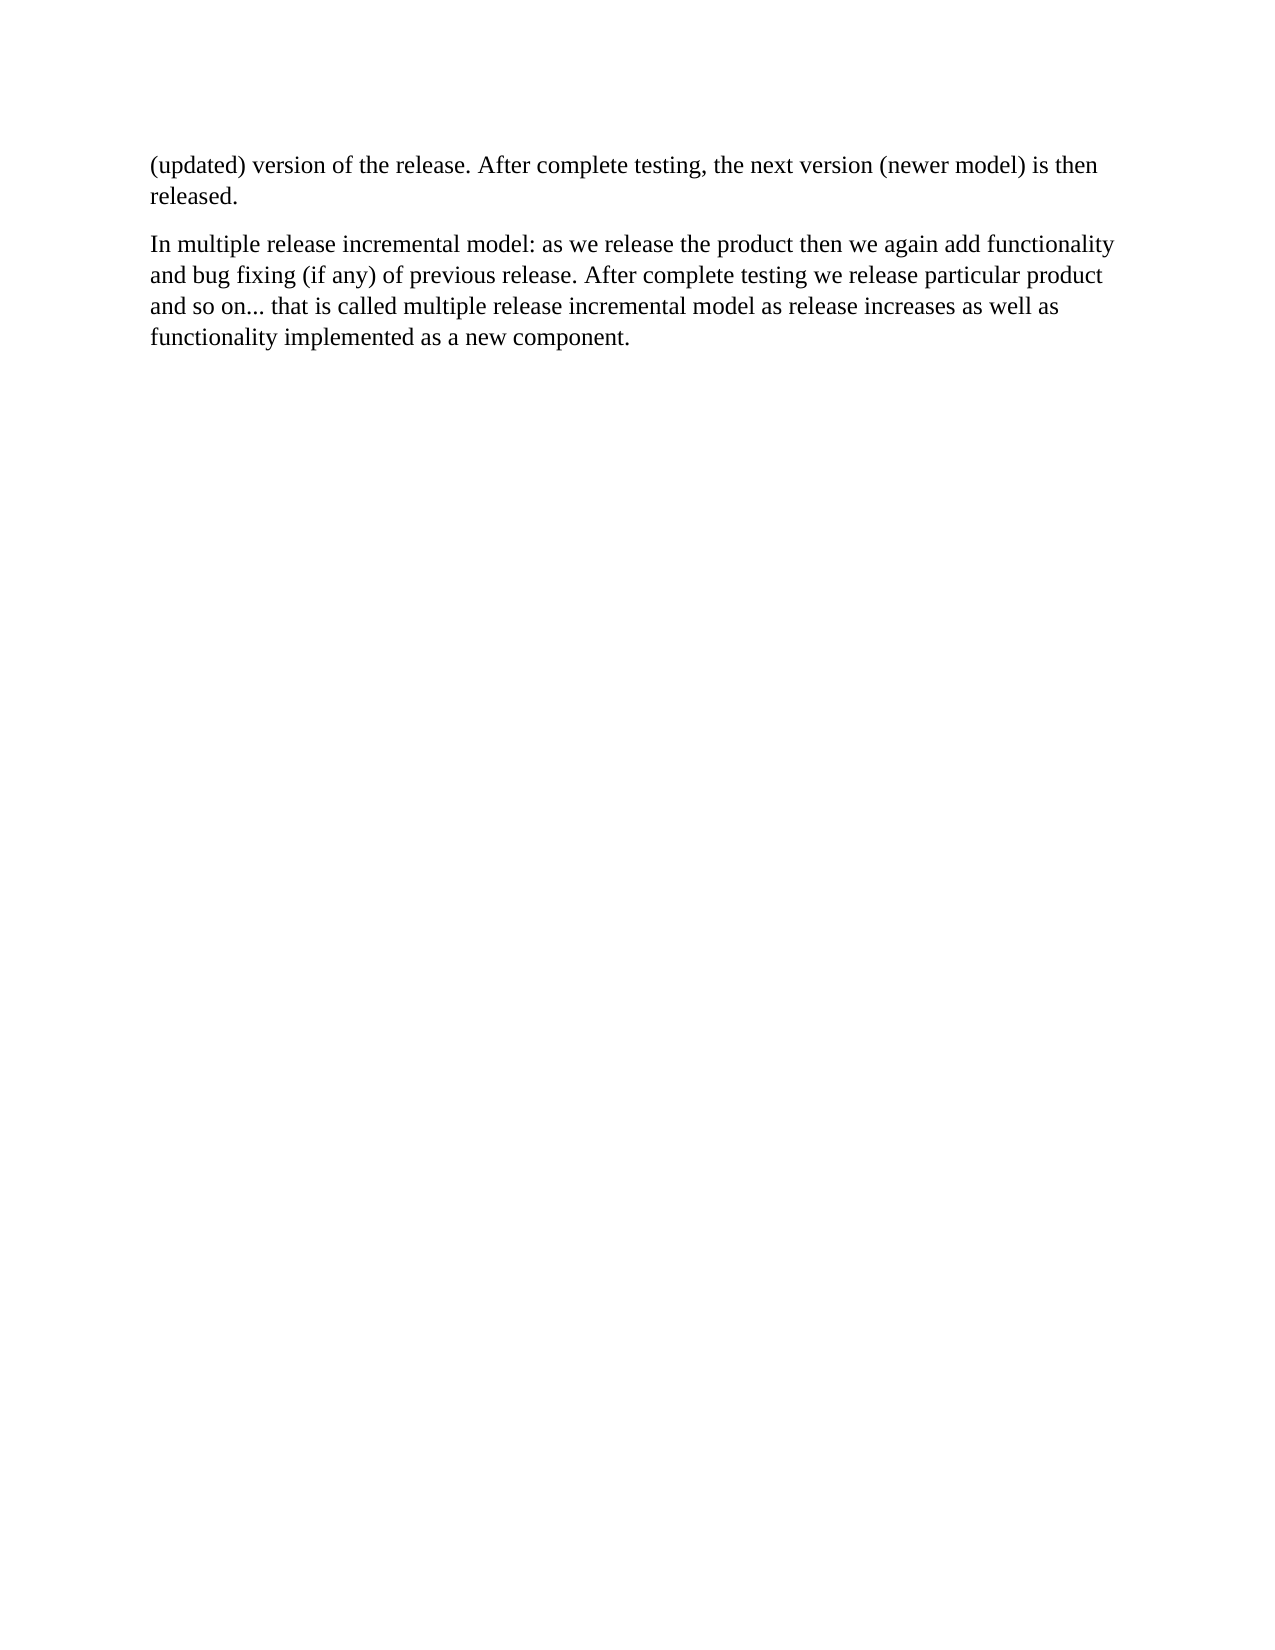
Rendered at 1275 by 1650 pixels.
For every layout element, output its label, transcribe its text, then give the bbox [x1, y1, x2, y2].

text In multiple release incremental model: as we release the product then we again add functionality and bug fixing (if any) of previous release. After complete testing we release particular product and so on... that is called multiple release incremental model as release increases as well as functionality implemented as a new component. [150, 229, 1125, 351]
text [150, 150, 1125, 210]
